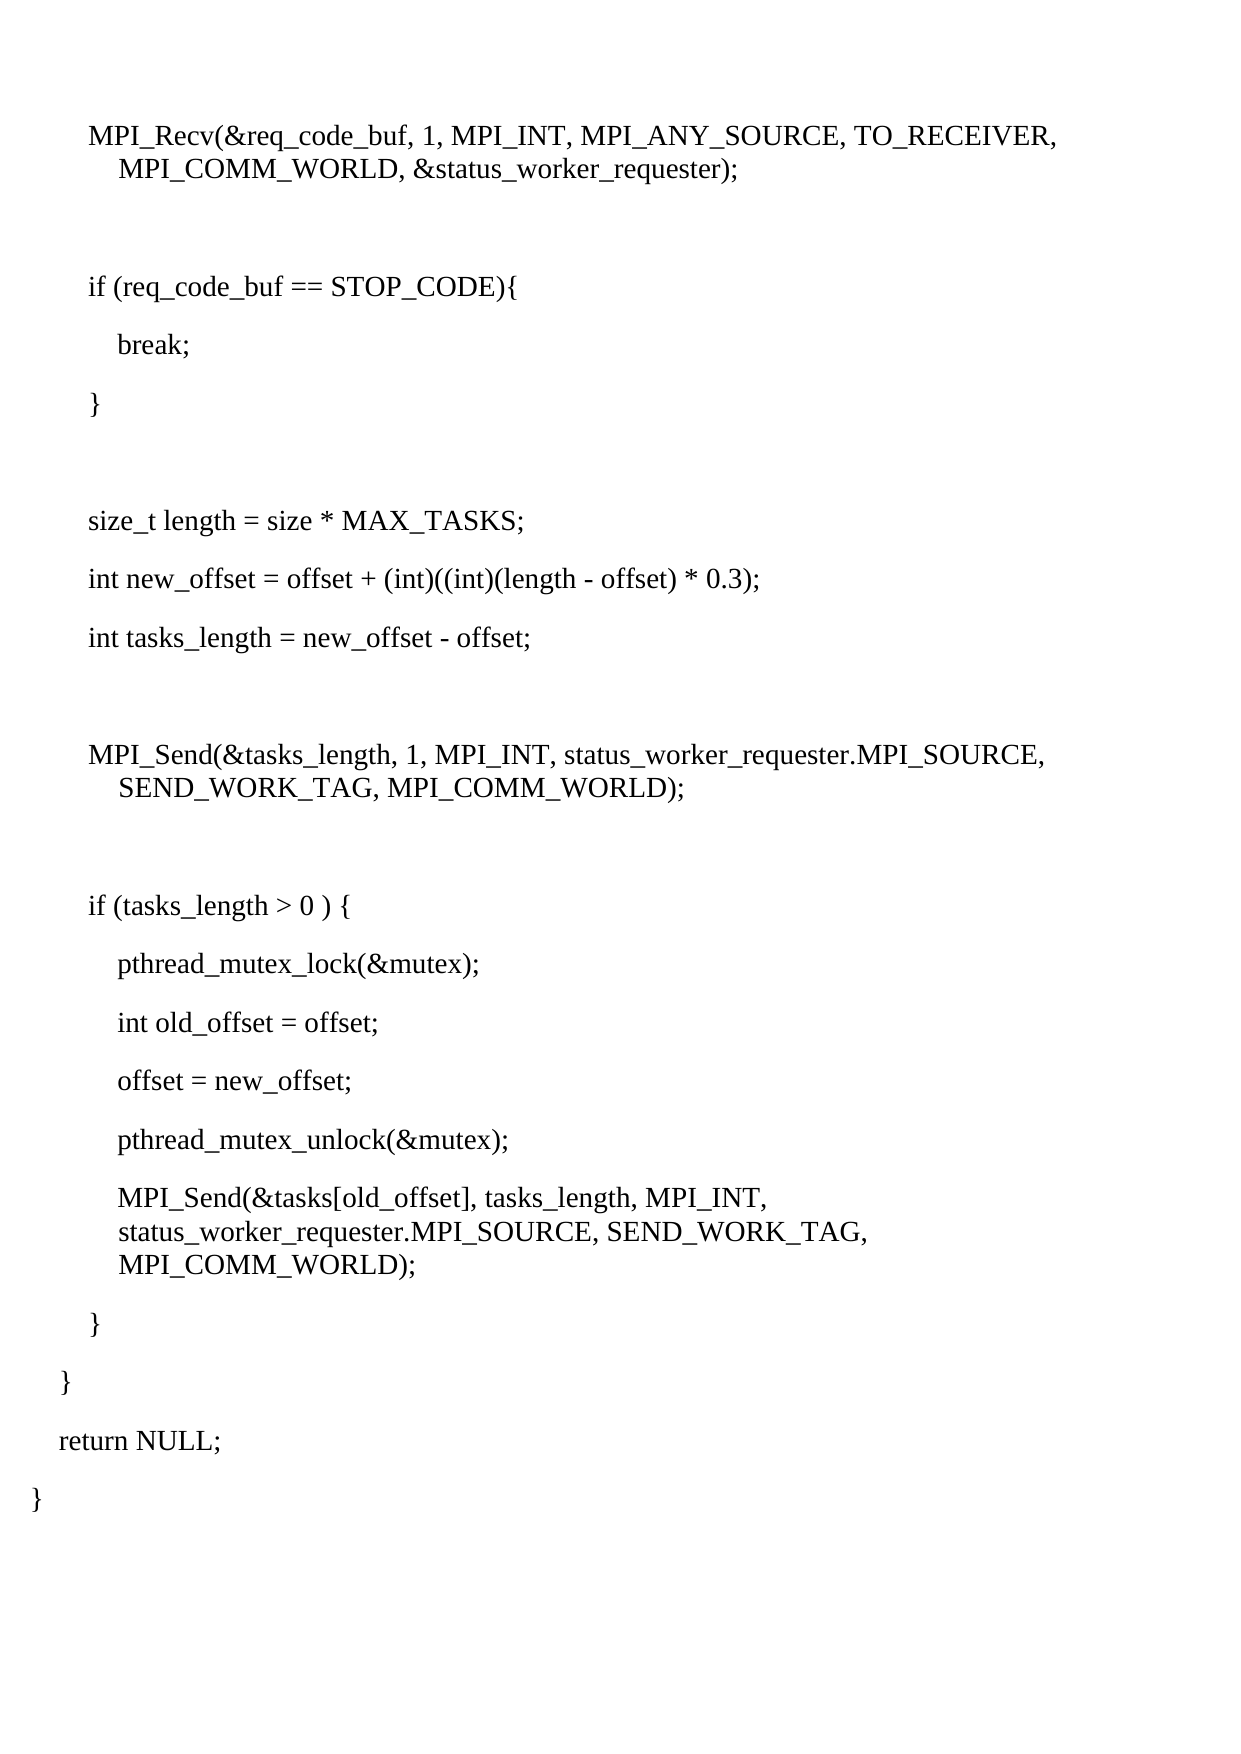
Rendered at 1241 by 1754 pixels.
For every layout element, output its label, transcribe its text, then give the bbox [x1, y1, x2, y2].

text if (tasks_length > 0 ) { [29, 888, 1152, 921]
text pthread_mutex_unlock(&mutex); [29, 1122, 1152, 1155]
text MPI_Send(&tasks[old_offset], tasks_length, MPI_INT, status_worker_requester.MPI_SOURCE, SEND_WORK_TAG, MPI_COMM_WORLD); [29, 1180, 1152, 1281]
text size_t length = size * MAX_TASKS; [29, 503, 1152, 536]
text int new_offset = offset + (int)((int)(length - offset) * 0.3); [29, 561, 1152, 595]
text int old_offset = offset; [29, 1005, 1152, 1038]
text if (req_code_buf == STOP_CODE){ [29, 269, 1152, 302]
text } [29, 386, 1152, 419]
text } [29, 1482, 1152, 1515]
text return NULL; [29, 1423, 1152, 1457]
text } [29, 1306, 1152, 1339]
text pthread_mutex_lock(&mutex); [29, 946, 1152, 980]
text int tasks_length = new_offset - offset; [29, 620, 1152, 653]
text MPI_Send(&tasks_length, 1, MPI_INT, status_worker_requester.MPI_SOURCE, SEND_WORK_TAG, MPI_COMM_WORLD); [29, 737, 1152, 804]
text MPI_Recv(&req_code_buf, 1, MPI_INT, MPI_ANY_SOURCE, TO_RECEIVER, MPI_COMM_WORLD, &status_worker_requester); [29, 118, 1152, 185]
text break; [29, 327, 1152, 361]
text } [29, 1364, 1152, 1398]
text offset = new_offset; [29, 1063, 1152, 1097]
